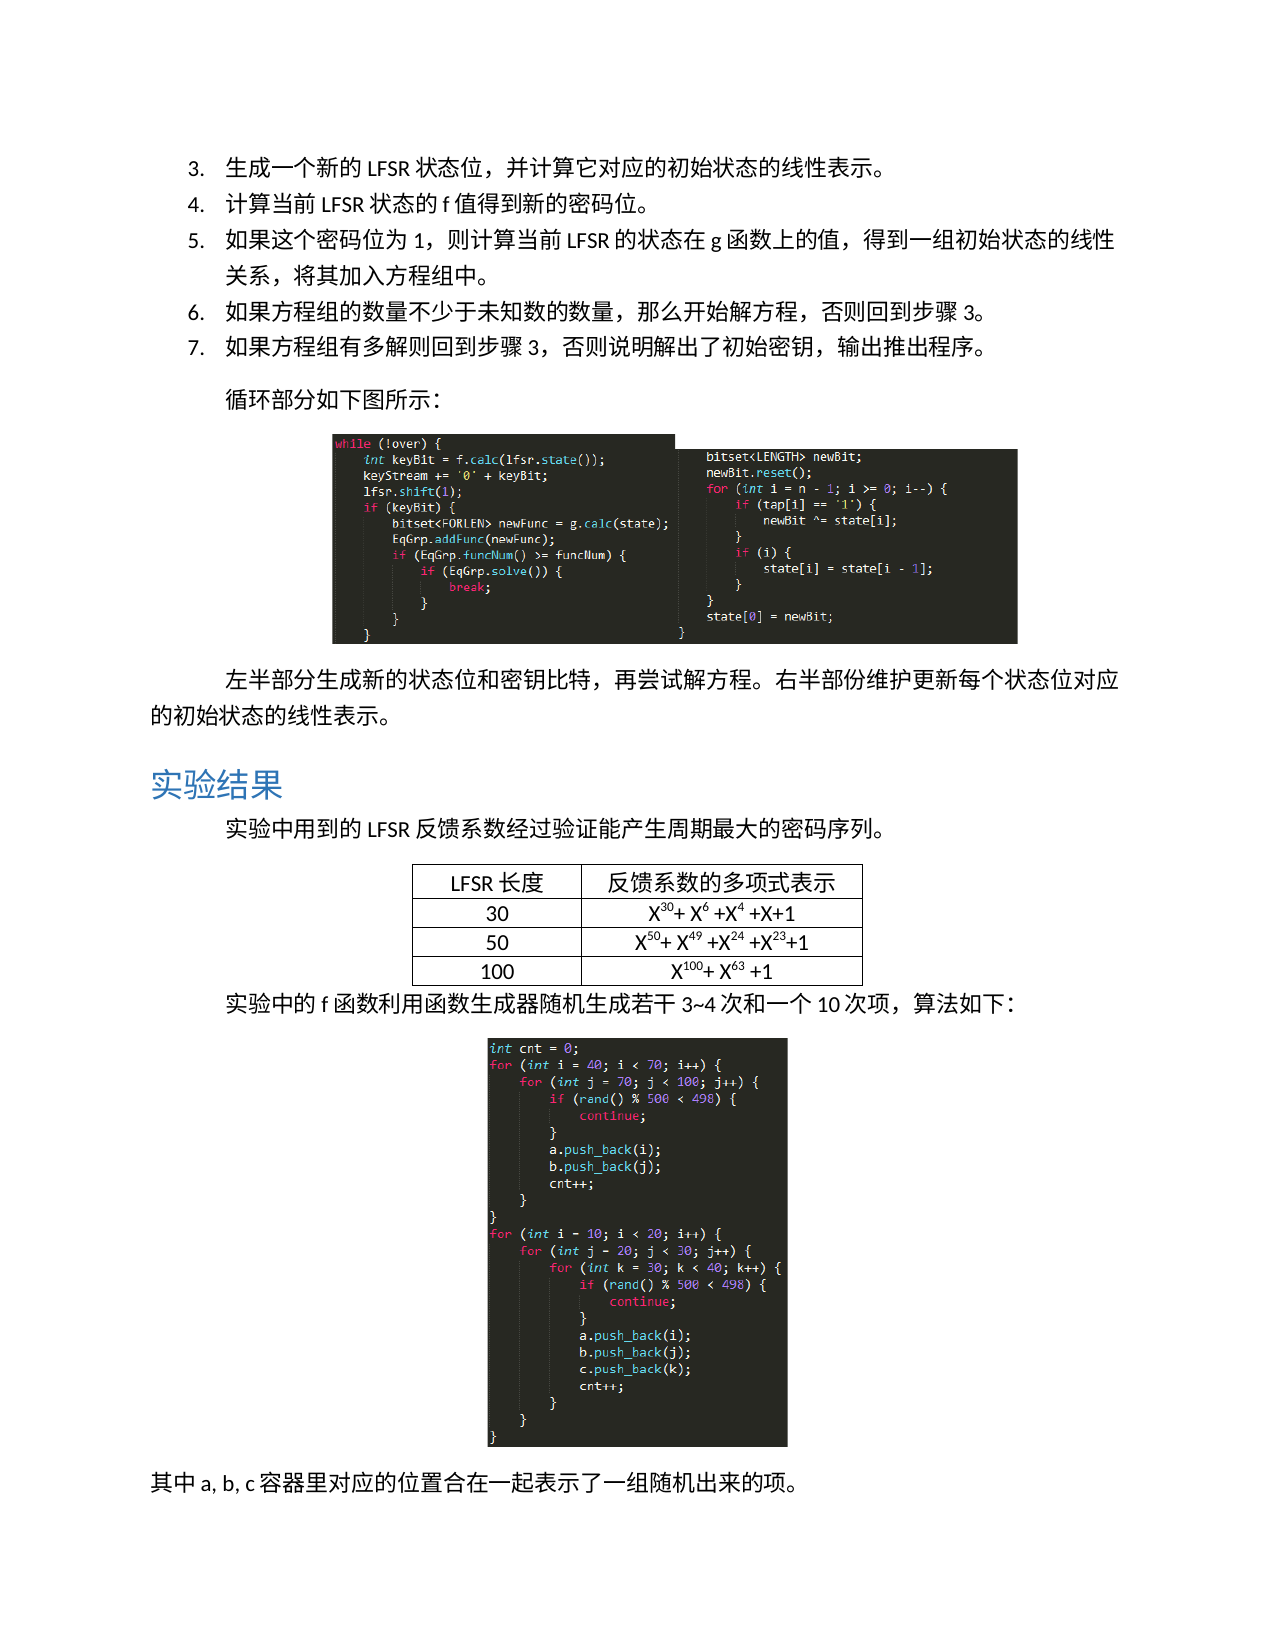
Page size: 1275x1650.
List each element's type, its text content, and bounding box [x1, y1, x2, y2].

table_cell X50+ X49 +X24 +X23+1 [582, 928, 862, 956]
list 计算当前LFSR状态的f值得到新的密码位。 [187, 186, 1125, 219]
table_cell 50 [413, 928, 581, 956]
text 其中a, b, c容器里对应的位置合在一起表示了一组随机出来的项。 [150, 1465, 1125, 1498]
list 如果方程组有多解则回到步骤3，否则说明解出了初始密钥，输出推出程序。 [187, 329, 1125, 362]
table_header 反馈系数的多项式表示 [582, 865, 862, 898]
table_cell 30 [413, 899, 581, 927]
table_cell X30+ X6 +X4 +X+1 [582, 899, 862, 927]
text 循环部分如下图所示： [225, 382, 1125, 415]
text 左半部分生成新的状态位和密钥比特，再尝试解方程。右半部份维护更新每个状态位对应的初始状态的线性表示。 [150, 662, 1125, 731]
table_cell 100 [413, 957, 581, 985]
text 实验中的f函数利用函数生成器随机生成若干3~4次和一个10次项，算法如下： [150, 986, 1125, 1019]
table_header LFSR长度 [413, 865, 581, 898]
table_cell X100+ X63 +1 [582, 957, 862, 985]
list 如果方程组的数量不少于未知数的数量，那么开始解方程，否则回到步骤3。 [187, 293, 1125, 327]
list 生成一个新的LFSR状态位，并计算它对应的初始状态的线性表示。 [187, 150, 1125, 183]
subtitle 实验结果 [150, 759, 1125, 807]
text 实验中用到的LFSR反馈系数经过验证能产生周期最大的密码序列。 [150, 811, 1125, 844]
list 如果这个密码位为1，则计算当前LFSR的状态在g函数上的值，得到一组初始状态的线性关系，将其加入方程组中。 [187, 222, 1125, 291]
